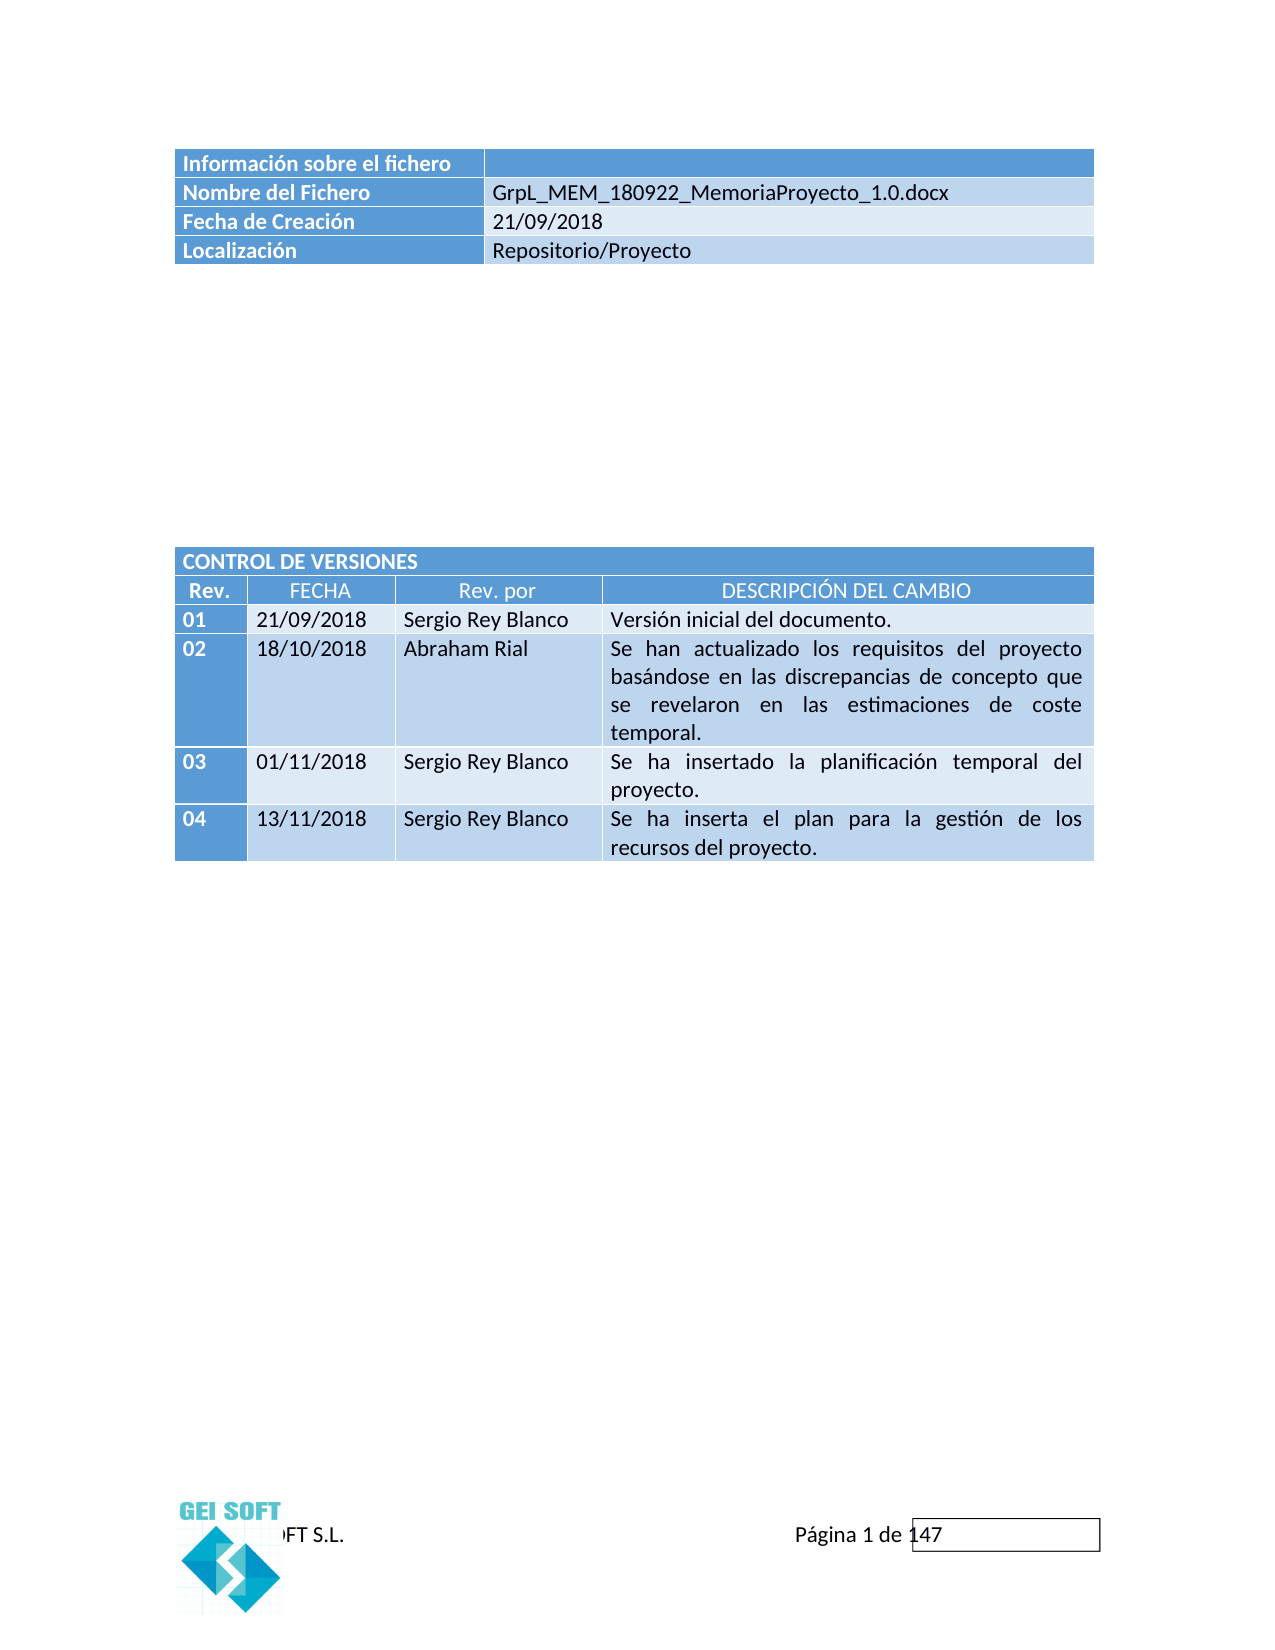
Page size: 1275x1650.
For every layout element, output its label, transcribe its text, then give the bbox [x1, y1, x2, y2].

table_cell 01 [175, 605, 247, 633]
table_cell 21/09/2018 [485, 207, 1094, 235]
table_cell 18/10/2018 [248, 634, 395, 746]
table_cell Se ha insertado la planificación temporal del proyecto. [603, 748, 1094, 803]
table_header [485, 149, 1094, 177]
table_cell 21/09/2018 [248, 605, 395, 633]
table_cell Rev. [175, 576, 247, 604]
table_cell Fecha de Creación [175, 207, 484, 235]
table_cell Rev. por [396, 576, 602, 604]
table_cell FECHA [248, 576, 395, 604]
table_cell Repositorio/Proyecto [485, 236, 1094, 264]
table_cell Abraham Rial [396, 634, 602, 746]
table_cell Sergio Rey Blanco [396, 748, 602, 803]
picture [912, 1518, 1102, 1553]
table_cell GrpL_MEM_180922_MemoriaProyecto_1.0.docx [485, 178, 1094, 206]
table_cell Se han actualizado los requisitos del proyecto basándose en las discrepancias de concepto que se revelaron en las estimaciones de coste temporal. [603, 634, 1094, 746]
table_cell Nombre del Fichero [175, 178, 484, 206]
table_header CONTROL DE VERSIONES [175, 547, 1094, 575]
table_cell Se ha inserta el plan para la gestión de los recursos del proyecto. [603, 805, 1094, 861]
table_cell Versión inicial del documento. [603, 605, 1094, 633]
table_cell 02 [175, 634, 247, 746]
table_cell Localización [175, 236, 484, 264]
table_cell DESCRIPCIÓN DEL CAMBIO [603, 576, 1094, 604]
table_cell 04 [175, 805, 247, 861]
table_header Información sobre el fichero [175, 149, 484, 177]
table_cell 01/11/2018 [248, 748, 395, 803]
table_cell 03 [175, 748, 247, 803]
table_cell Sergio Rey Blanco [396, 805, 602, 861]
picture [177, 1500, 284, 1615]
table_cell Sergio Rey Blanco [396, 605, 602, 633]
table_cell 13/11/2018 [248, 805, 395, 861]
